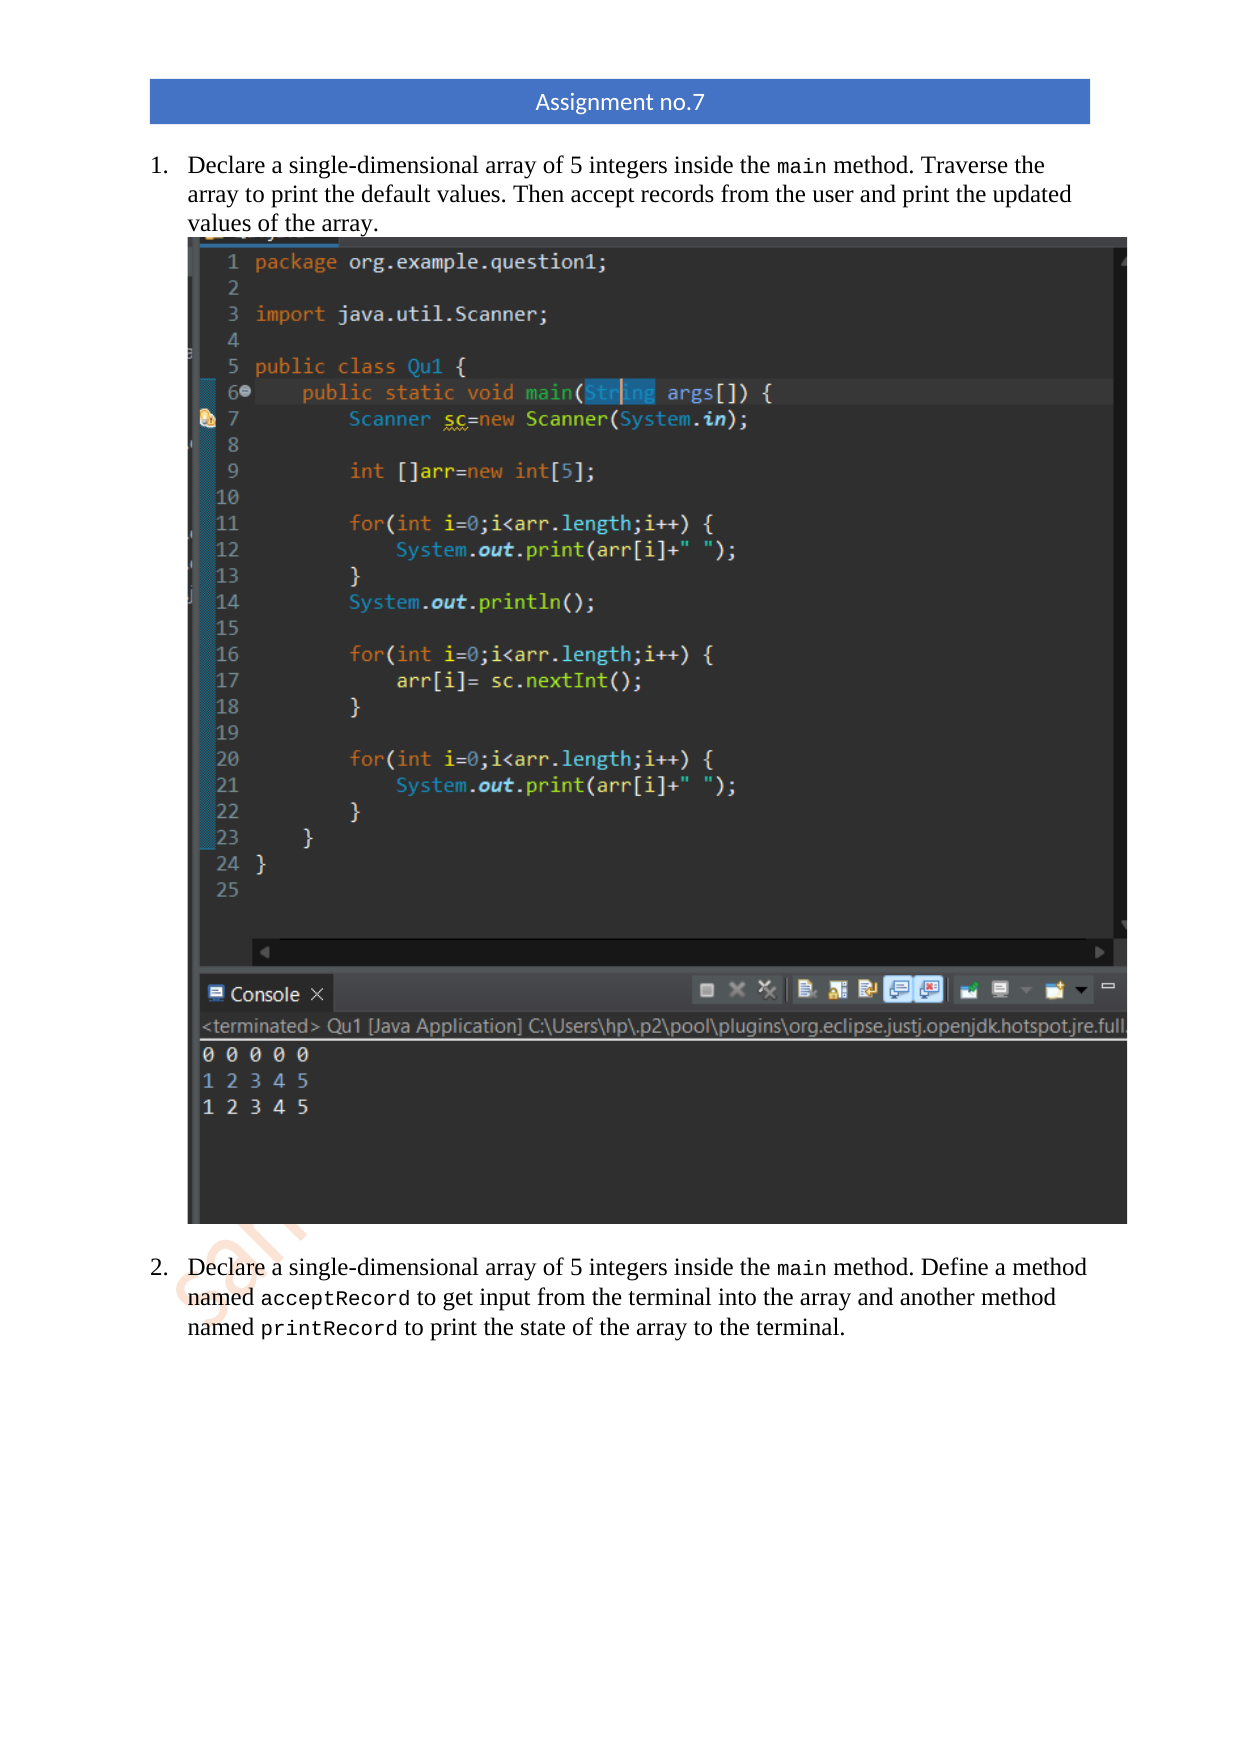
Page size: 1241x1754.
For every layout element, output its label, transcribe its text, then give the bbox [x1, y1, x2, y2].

picture [187, 237, 1128, 1224]
list Declare a single-dimensional array of 5 integers inside the main method. Define a method named acceptRecord to get input from the terminal into the array and another method named printRecord to print the state of the array to the terminal. [150, 1252, 1090, 1341]
list Declare a single-dimensional array of 5 integers inside the main method. Traverse the array to print the default values. Then accept records from the user and print the updated values of the array. [150, 150, 1090, 237]
